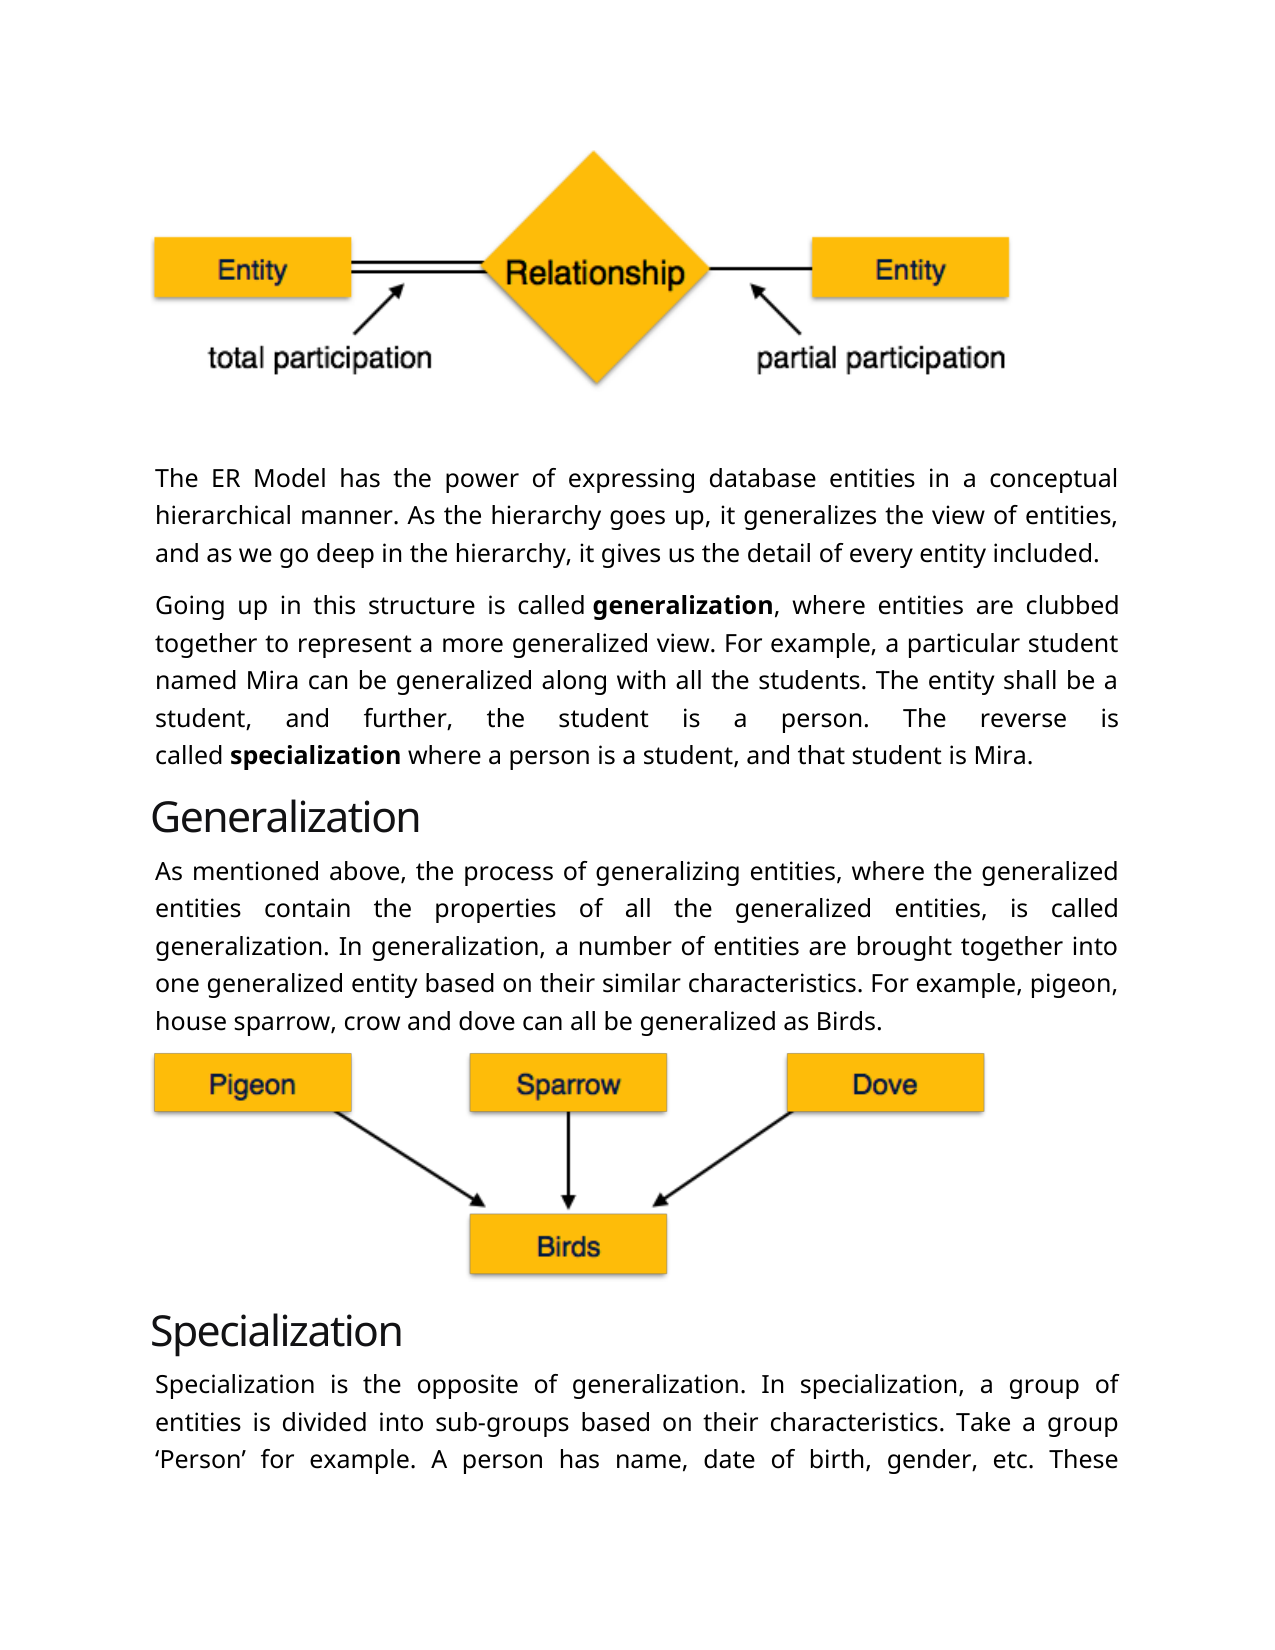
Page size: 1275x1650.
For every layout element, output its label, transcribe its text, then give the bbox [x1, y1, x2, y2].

text Going up in this structure is called generalization, where entities are clubbed together to represent a more generalized view. For example, a particular student named Mira can be generalized along with all the students. The entity shall be a student, and further, the student is a person. The reverse is called specialization where a person is a student, and that student is Mira. [155, 584, 1120, 772]
text The ER Model has the power of expressing database entities in a conceptual hierarchical manner. As the hierarchy goes up, it generalizes the view of entities, and as we go deep in the hierarchy, it gives us the detail of every entity included. [155, 457, 1120, 569]
picture [150, 150, 1014, 392]
subtitle Generalization [150, 787, 1120, 845]
text As mentioned above, the process of generalizing entities, where the generalized entities contain the properties of all the generalized entities, is called generalization. In generalization, a number of entities are brought together into one generalized entity based on their similar characteristics. For example, pigeon, house sparrow, crow and dove can all be generalized as Birds. [155, 850, 1120, 1038]
subtitle Specialization [150, 1300, 1120, 1358]
picture [150, 1052, 989, 1282]
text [155, 1363, 1120, 1476]
